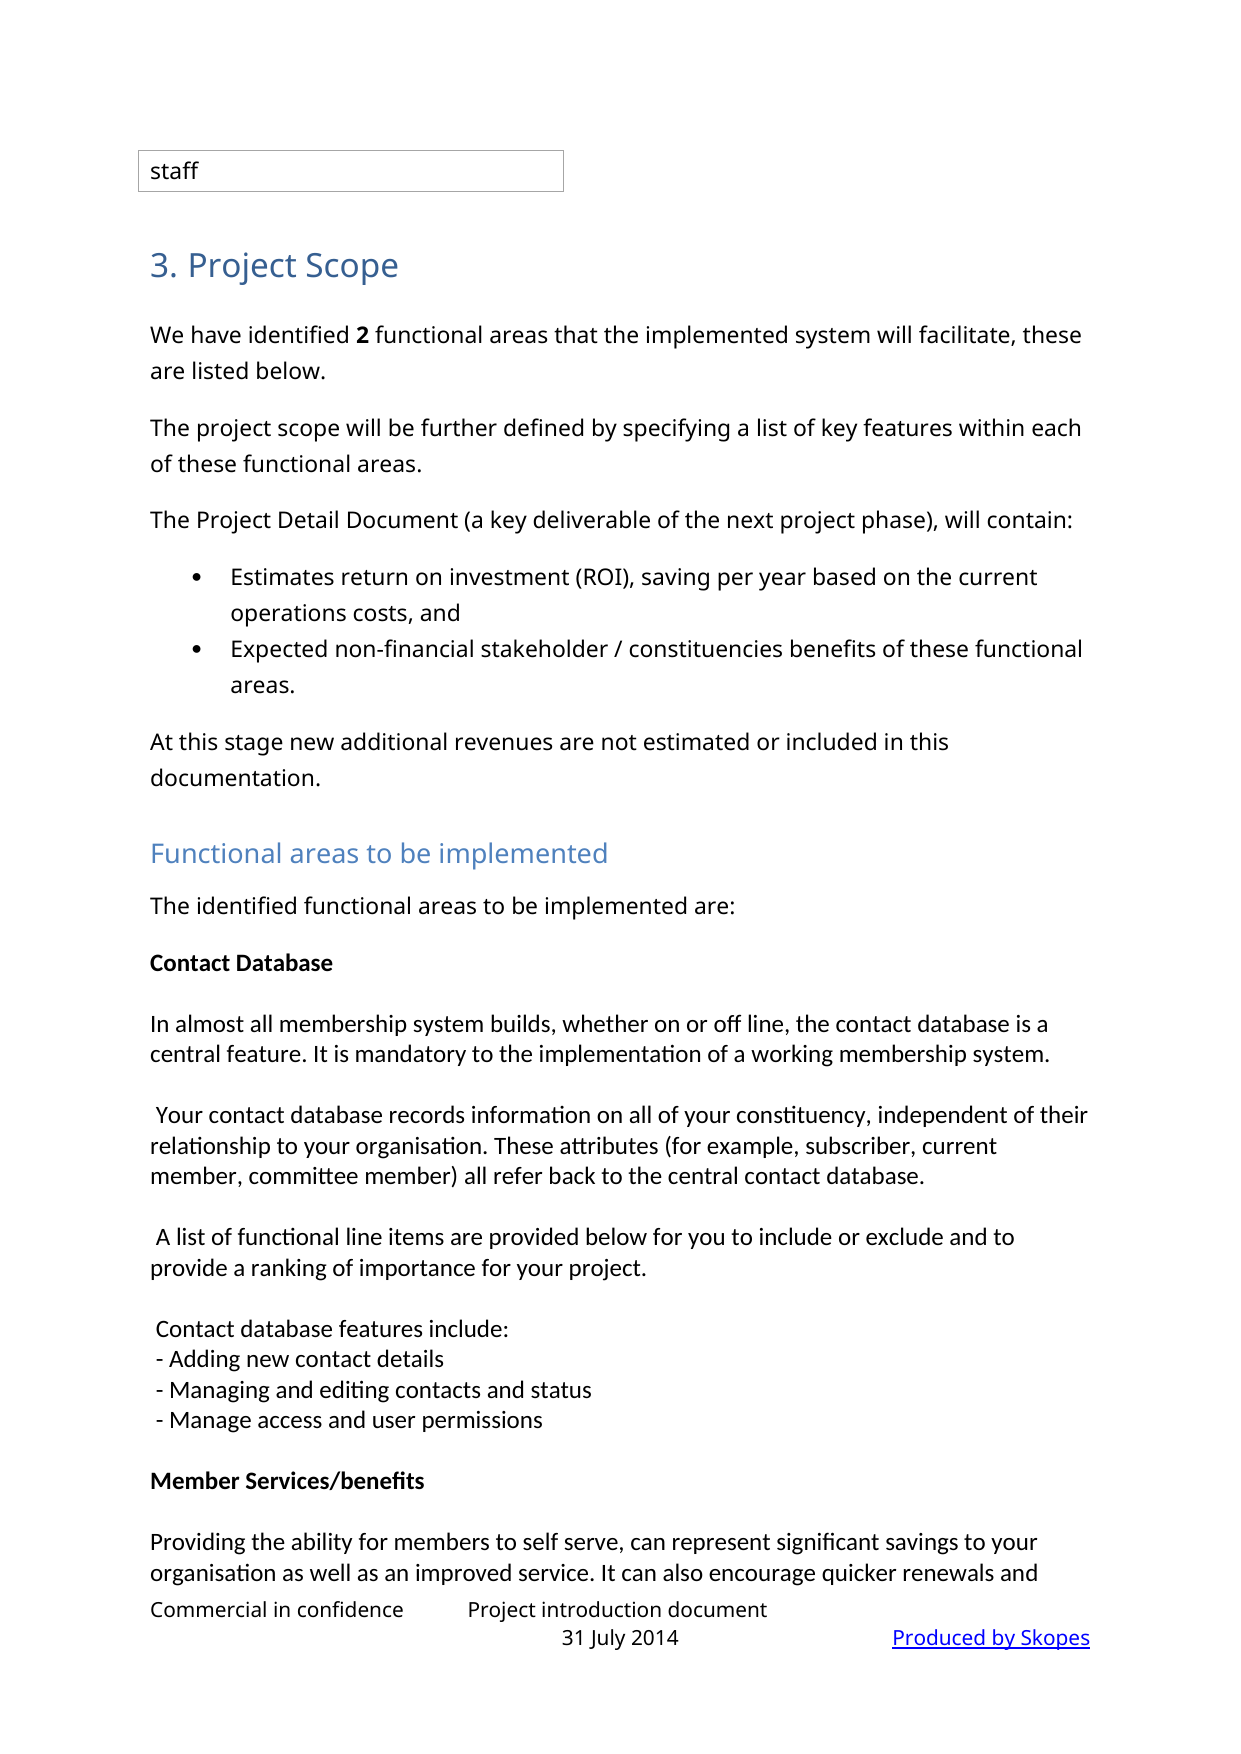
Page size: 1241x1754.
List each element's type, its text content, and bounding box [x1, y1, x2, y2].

list Estimates return on investment (ROI), saving per year based on the current operations costs, and [193, 561, 1090, 628]
table_cell staff [139, 151, 563, 191]
text At this stage new additional revenues are not estimated or included in this documentation. [150, 726, 1090, 793]
text The identified functional areas to be implemented are: [150, 890, 1090, 921]
text The project scope will be further defined by specifying a list of key features within each of these functional areas. [150, 412, 1090, 479]
list Expected non-financial stakeholder / constituencies benefits of these functional areas. [193, 633, 1090, 700]
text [150, 947, 1090, 1588]
text The Project Detail Document (a key deliverable of the next project phase), will contain: [150, 504, 1090, 536]
subtitle Project Scope [150, 242, 1090, 287]
subtitle Functional areas to be implemented [150, 835, 1090, 872]
text We have identified 2 functional areas that the implemented system will facilitate, these are listed below. [150, 319, 1090, 386]
